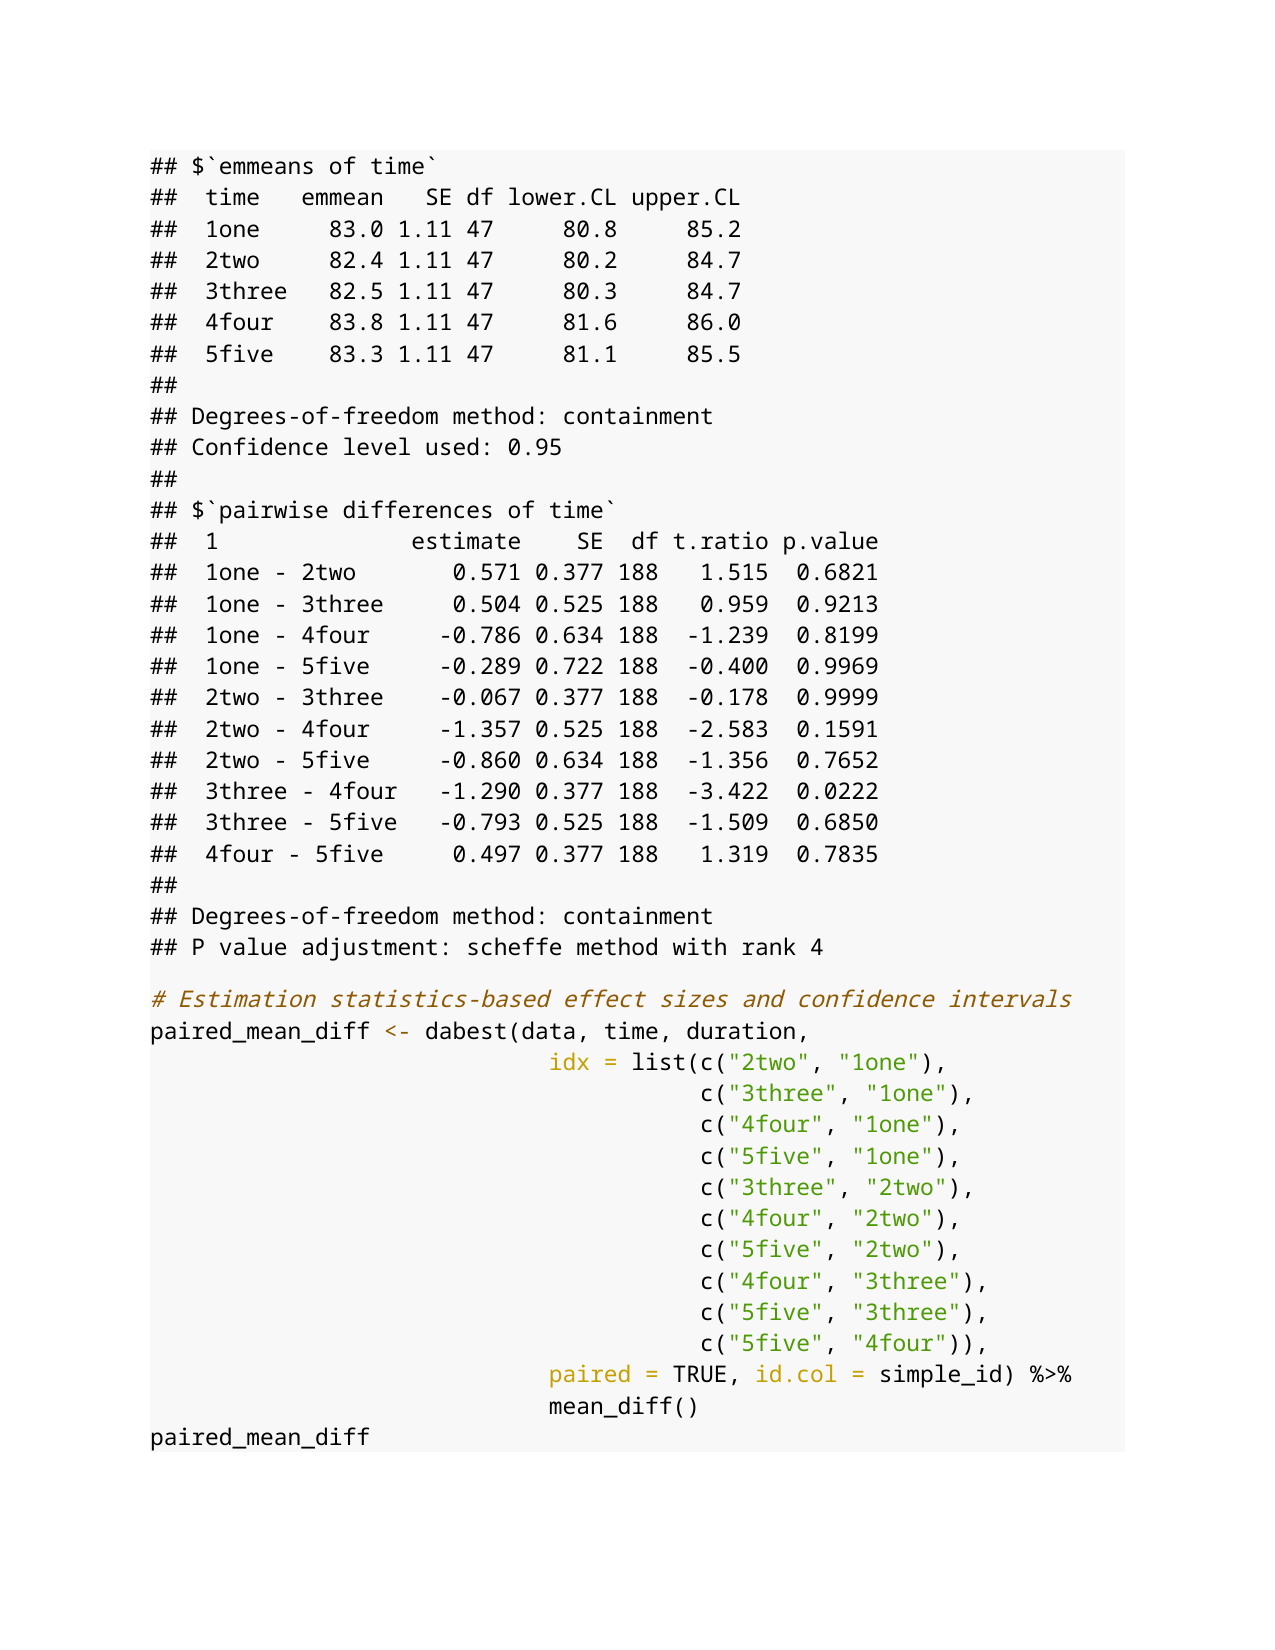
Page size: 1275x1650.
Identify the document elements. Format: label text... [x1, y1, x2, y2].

text ## $`emmeans of time` ## time emmean SE df lower.CL upper.CL ## 1one 83.0 1.11 47 80.8 85.2 ## 2two 82.4 1.11 47 80.2 84.7 ## 3three 82.5 1.11 47 80.3 84.7 ## 4four 83.8 1.11 47 81.6 86.0 ## 5five 83.3 1.11 47 81.1 85.5 ## ## Degrees-of-freedom method: containment ## Confidence level used: 0.95 ## ## $`pairwise differences of time` ## 1 estimate SE df t.ratio p.value ## 1one - 2two 0.571 0.377 188 1.515 0.6821 ## 1one - 3three 0.504 0.525 188 0.959 0.9213 ## 1one - 4four -0.786 0.634 188 -1.239 0.8199 ## 1one - 5five -0.289 0.722 188 -0.400 0.9969 ## 2two - 3three -0.067 0.377 188 -0.178 0.9999 ## 2two - 4four -1.357 0.525 188 -2.583 0.1591 ## 2two - 5five -0.860 0.634 188 -1.356 0.7652 ## 3three - 4four -1.290 0.377 188 -3.422 0.0222 ## 3three - 5five -0.793 0.525 188 -1.509 0.6850 ## 4four - 5five 0.497 0.377 188 1.319 0.7835 ## ## Degrees-of-freedom method: containment ## P value adjustment: scheffe method with rank 4 [150, 150, 1125, 962]
text # Estimation statistics-based effect sizes and confidence intervals paired_mean_diff <- dabest(data, time, duration, idx = list(c("2two", "1one"), c("3three", "1one"), c("4four", "1one"), c("5five", "1one"), c("3three", "2two"), c("4four", "2two"), c("5five", "2two"), c("4four", "3three"), c("5five", "3three"), c("5five", "4four")), paired = TRUE, id.col = simple_id) %>% mean_diff() paired_mean_diff [150, 983, 1125, 1452]
